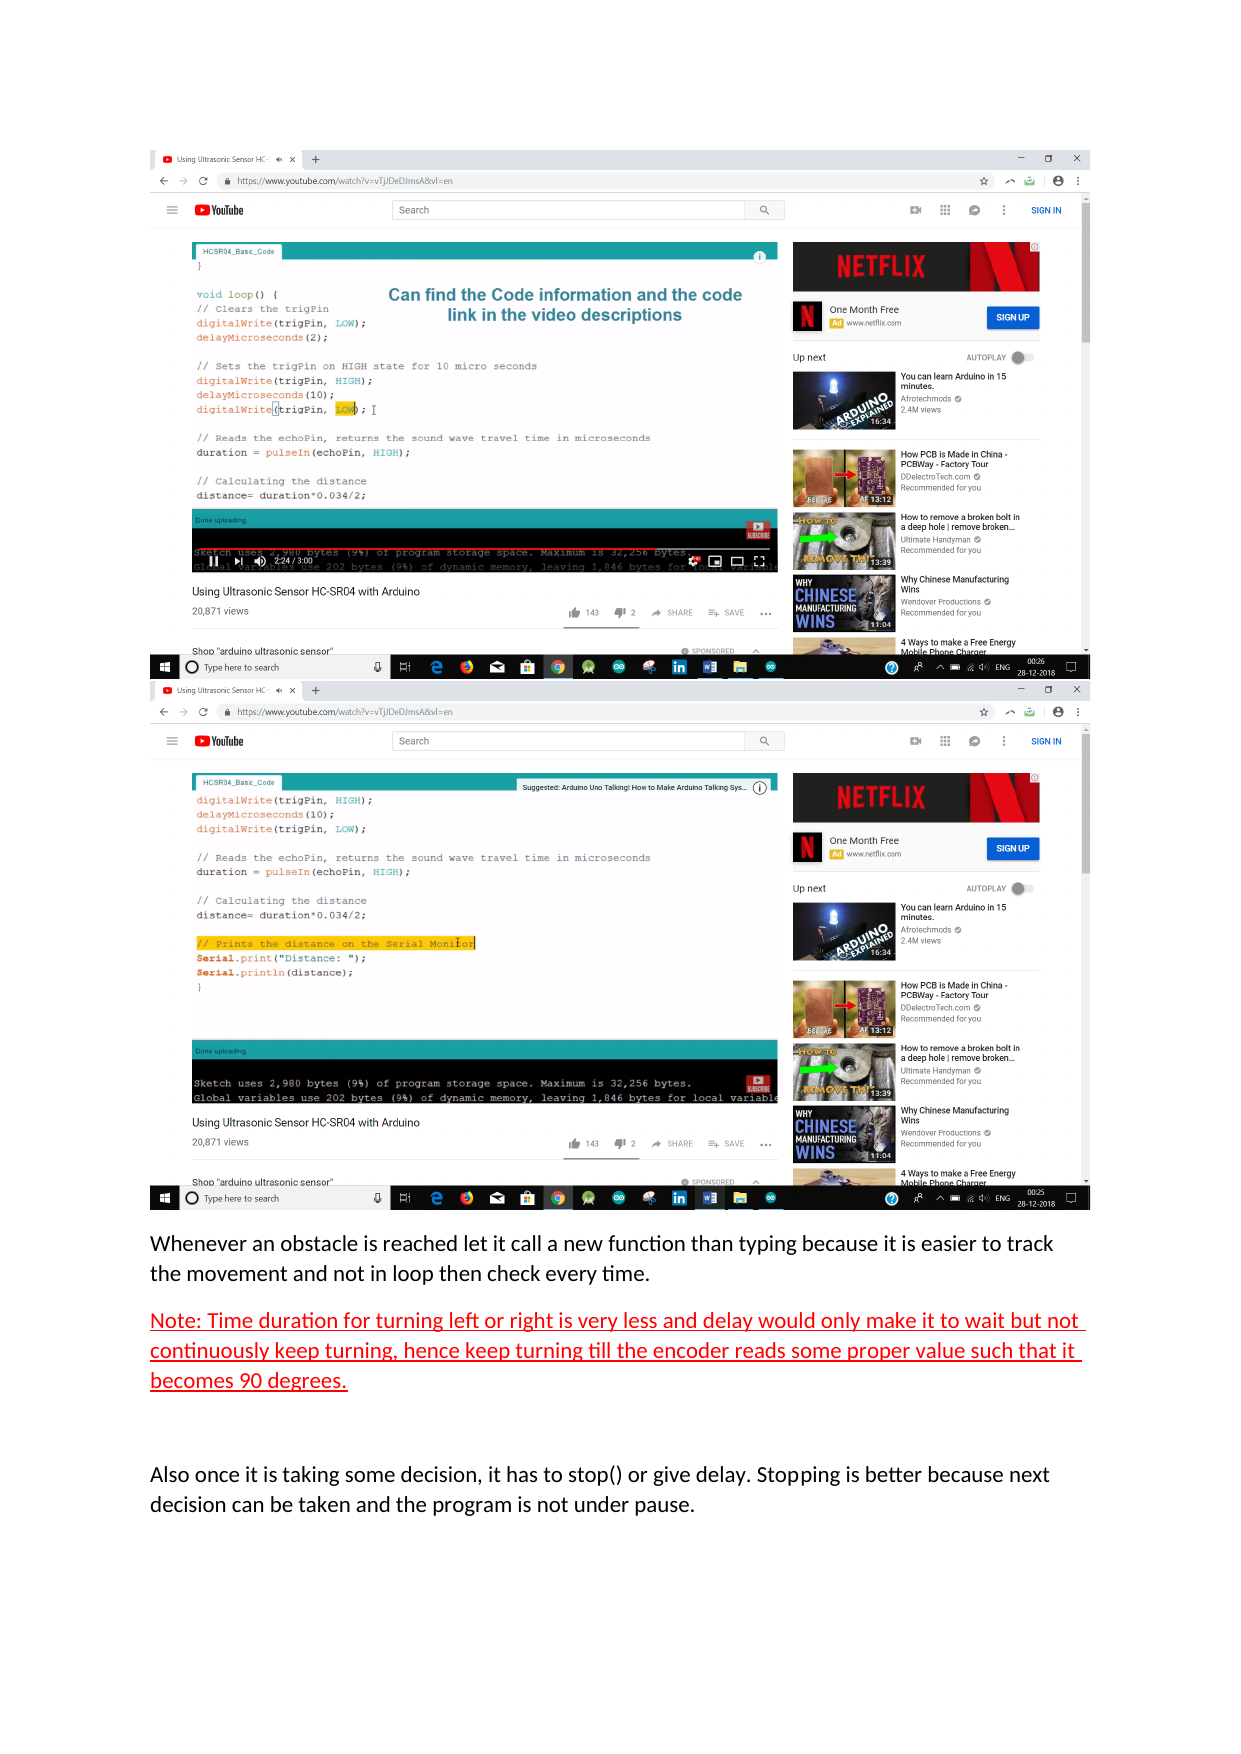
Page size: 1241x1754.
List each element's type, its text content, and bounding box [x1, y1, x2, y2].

picture [150, 150, 1091, 679]
text Also once it is taking some decision, it has to stop() or give delay. Stopping is better because next decision can be taken and the program is not under pause. [150, 1460, 1090, 1518]
text Note: Time duration for turning left or right is very less and delay would only make it to wait but not continuously keep turning, hence keep turning till the encoder reads some proper value such that it becomes 90 degrees. [150, 1306, 1090, 1394]
picture [150, 681, 1091, 1210]
text Whenever an obstacle is reached let it call a new function than typing because it is easier to track the movement and not in loop then check every time. [150, 1229, 1090, 1287]
